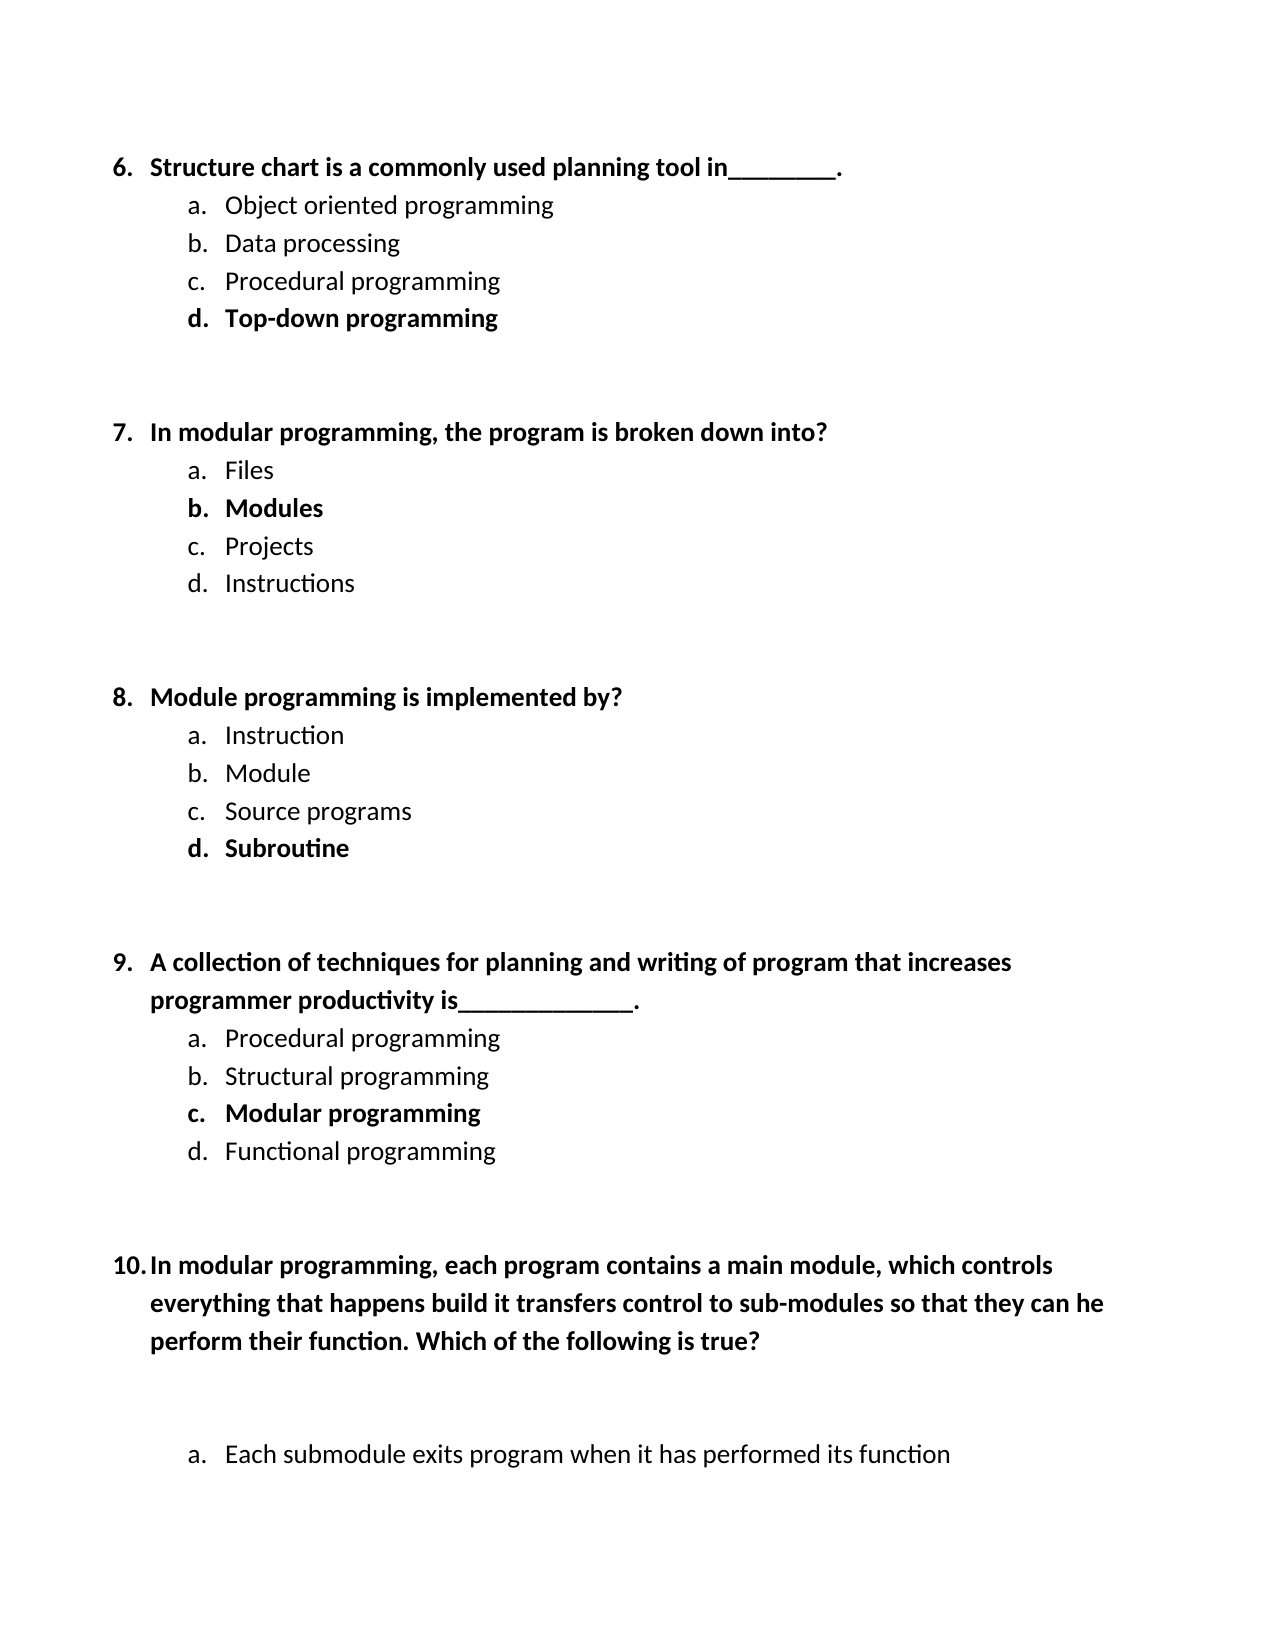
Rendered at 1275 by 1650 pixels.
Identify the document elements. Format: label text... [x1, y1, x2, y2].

list Structural programming [187, 1059, 1125, 1092]
list In modular programming, the program is broken down into? [112, 415, 1125, 448]
list Modular programming [187, 1097, 1125, 1130]
list Instruction [187, 718, 1125, 751]
list Procedural programming [187, 1021, 1125, 1054]
list Files [187, 453, 1125, 486]
list Module [187, 756, 1125, 789]
list Source programs [187, 794, 1125, 827]
list Instructions [187, 567, 1125, 600]
list Data processing [187, 226, 1125, 259]
list Object oriented programming [187, 188, 1125, 221]
list A collection of techniques for planning and writing of program that increases programmer productivity is_____________. [112, 945, 1125, 1016]
list Module programming is implemented by? [112, 680, 1125, 713]
list Each submodule exits program when it has performed its function [187, 1437, 1125, 1470]
list Procedural programming [187, 264, 1125, 297]
list In modular programming, each program contains a main module, which controls everything that happens build it transfers control to sub-modules so that they can he perform their function. Which of the following is true? [112, 1248, 1125, 1357]
list Subroutine [187, 832, 1125, 865]
list Functional programming [187, 1134, 1125, 1168]
list Projects [187, 529, 1125, 562]
list Structure chart is a commonly used planning tool in________. [112, 150, 1125, 183]
list Top-down programming [187, 302, 1125, 335]
list Modules [187, 491, 1125, 524]
